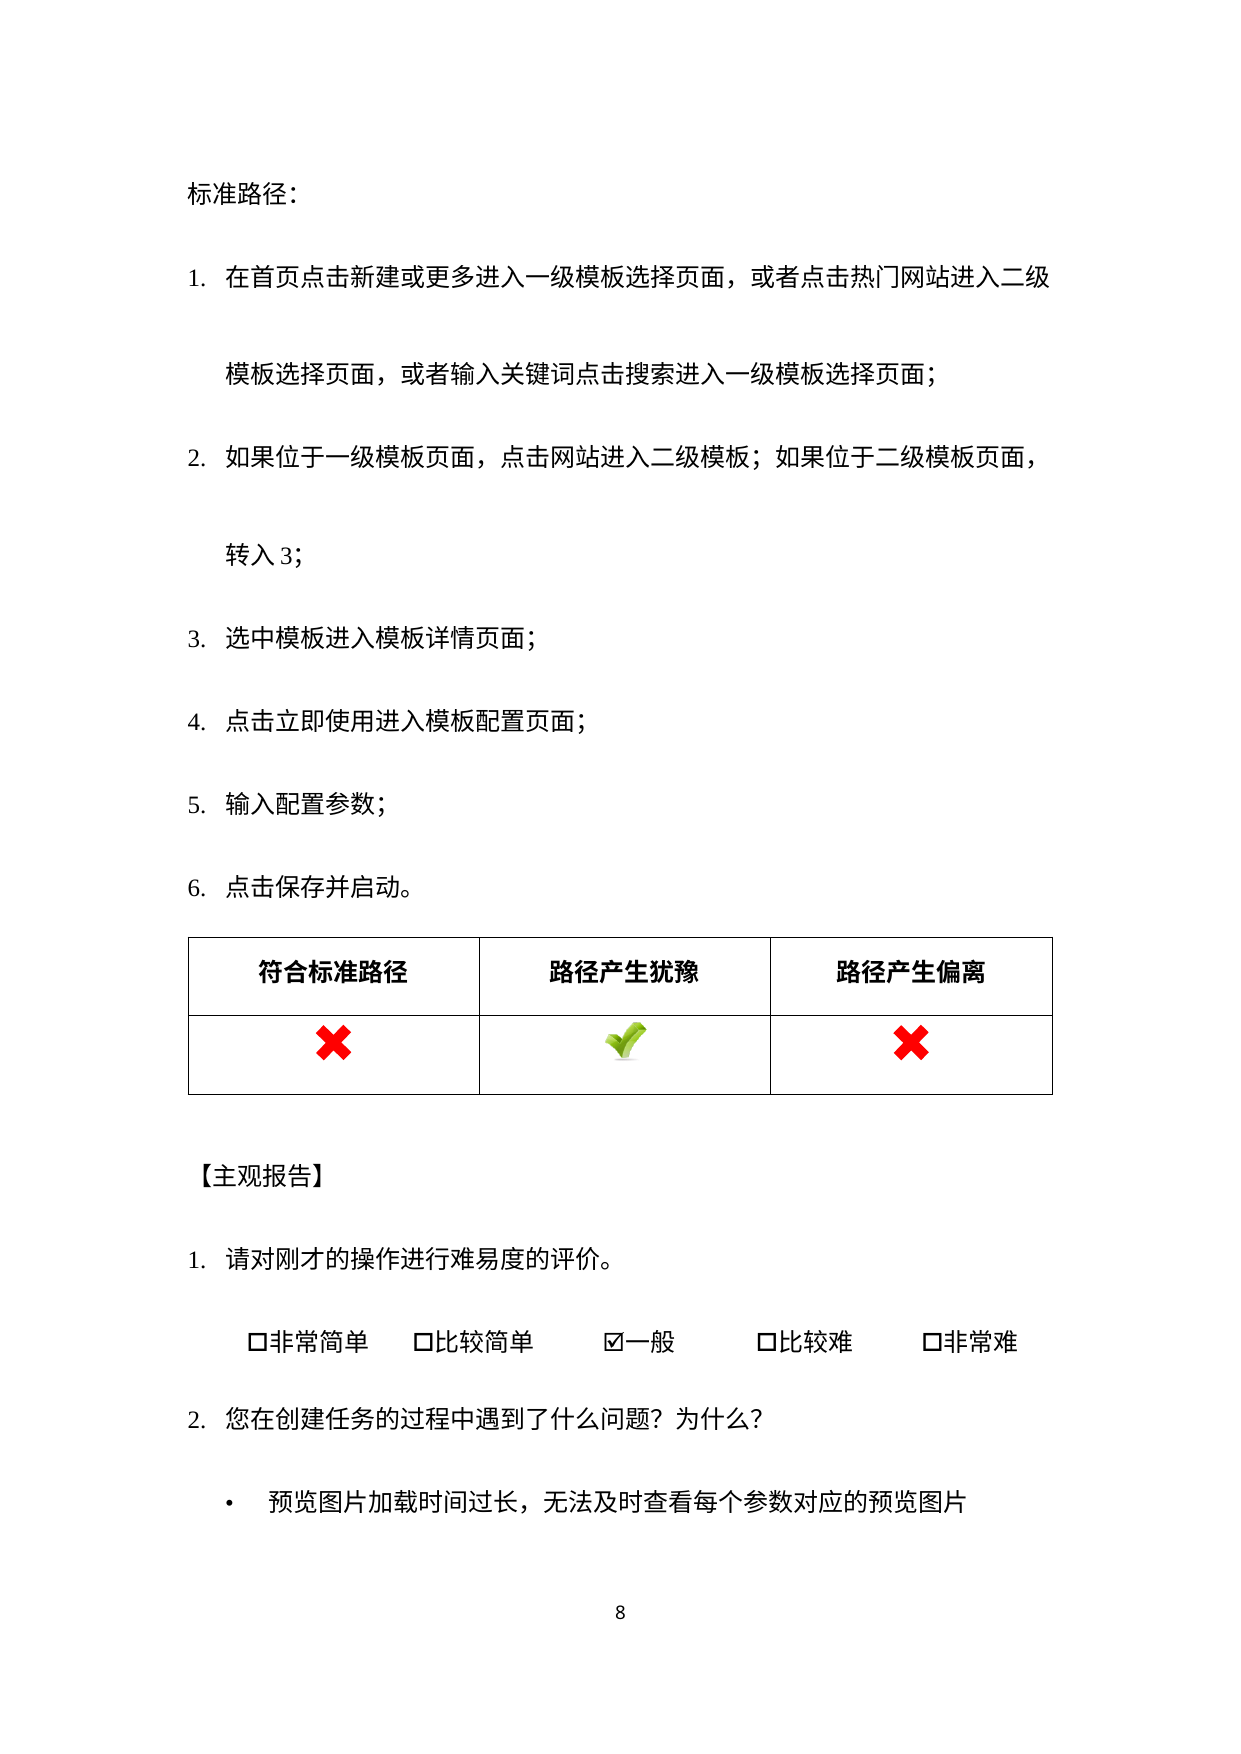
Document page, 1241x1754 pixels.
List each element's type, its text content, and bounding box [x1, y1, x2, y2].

table_cell [480, 1016, 770, 1094]
list 选中模板进入模板详情页面； [187, 604, 1053, 669]
table_cell [189, 1016, 479, 1094]
list 点击立即使用进入模板配置页面； [187, 687, 1053, 752]
text 【主观报告】 [187, 1142, 1053, 1207]
table_header 非常简单 [225, 1308, 391, 1385]
table_header 比较简单 [391, 1308, 556, 1385]
table_header 路径产生偏离 [771, 938, 1052, 1015]
list 请对刚才的操作进行难易度的评价。 [187, 1225, 1053, 1290]
picture [599, 1016, 650, 1067]
list 您在创建任务的过程中遇到了什么问题？为什么？ [187, 1385, 1053, 1450]
table_header 路径产生犹豫 [480, 938, 770, 1015]
table_header 符合标准路径 [189, 938, 479, 1015]
list 如果位于一级模板页面，点击网站进入二级模板；如果位于二级模板页面，转入3； [187, 423, 1053, 586]
list 点击保存并启动。 [187, 853, 1053, 918]
list 在首页点击新建或更多进入一级模板选择页面，或者点击热门网站进入二级模板选择页面，或者输入关键词点击搜索进入一级模板选择页面； [187, 243, 1053, 405]
table_cell [771, 1016, 1052, 1094]
table_header 非常难 [887, 1308, 1053, 1385]
list 输入配置参数； [187, 770, 1053, 835]
table_header 比较难 [722, 1308, 887, 1385]
list 预览图片加载时间过长，无法及时查看每个参数对应的预览图片 [225, 1468, 1053, 1533]
text 标准路径： [187, 160, 1053, 225]
table_header 一般 [556, 1308, 722, 1385]
